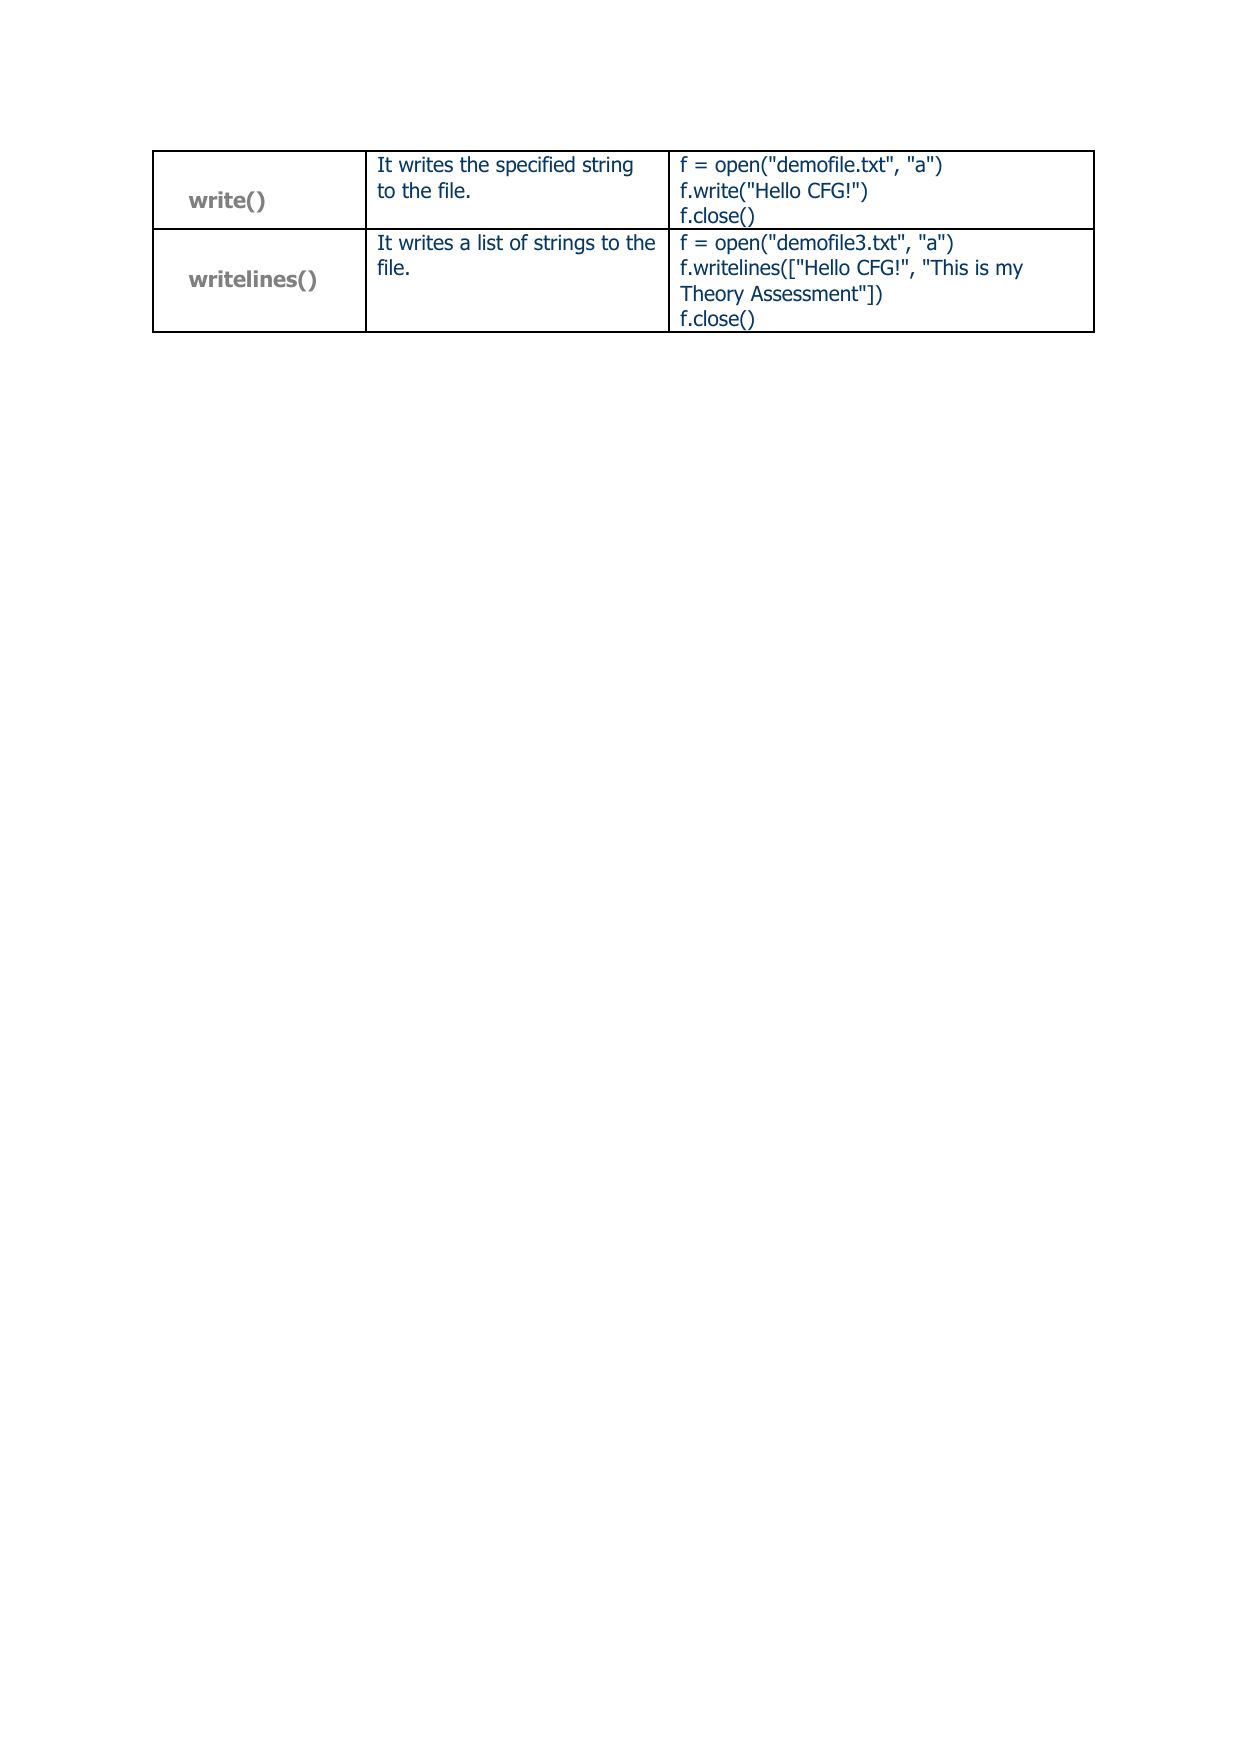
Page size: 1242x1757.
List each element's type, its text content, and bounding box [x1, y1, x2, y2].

table_cell It writes the specified string to the file. [367, 152, 668, 228]
table_cell f = open("demofile.txt", "a") f.write("Hello CFG!") f.close() [670, 152, 1093, 228]
table_cell write() [154, 152, 365, 228]
table_cell It writes a list of strings to the file. [367, 230, 668, 331]
table_cell writelines() [154, 230, 365, 331]
table_cell f = open("demofile3.txt", "a") f.writelines(["Hello CFG!", "This is my Theory Assessment"]) f.close() [670, 230, 1093, 331]
